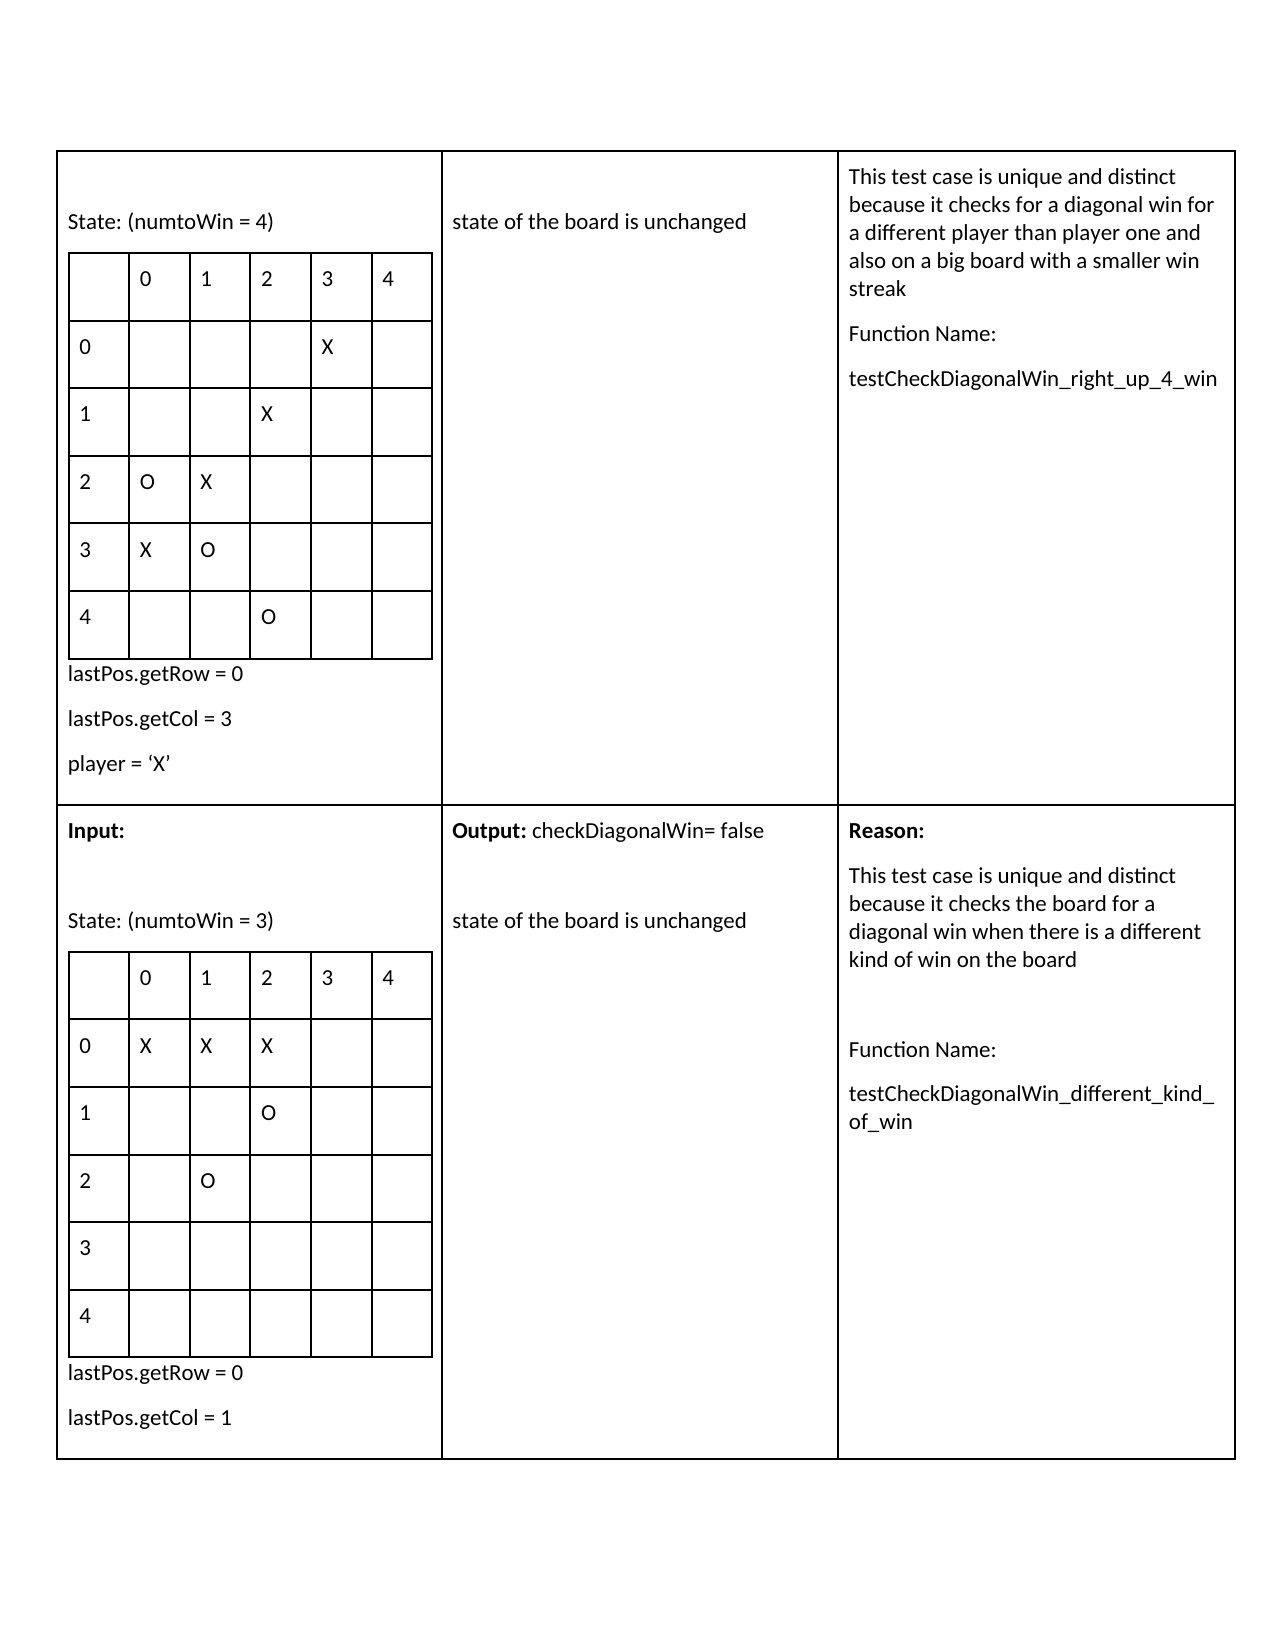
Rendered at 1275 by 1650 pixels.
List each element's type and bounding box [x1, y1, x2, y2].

table_cell [839, 152, 1234, 804]
table_cell [839, 806, 1234, 1458]
table_cell [58, 152, 441, 804]
table_cell [443, 152, 837, 804]
table_cell [58, 806, 441, 1458]
table_cell [443, 806, 837, 1458]
